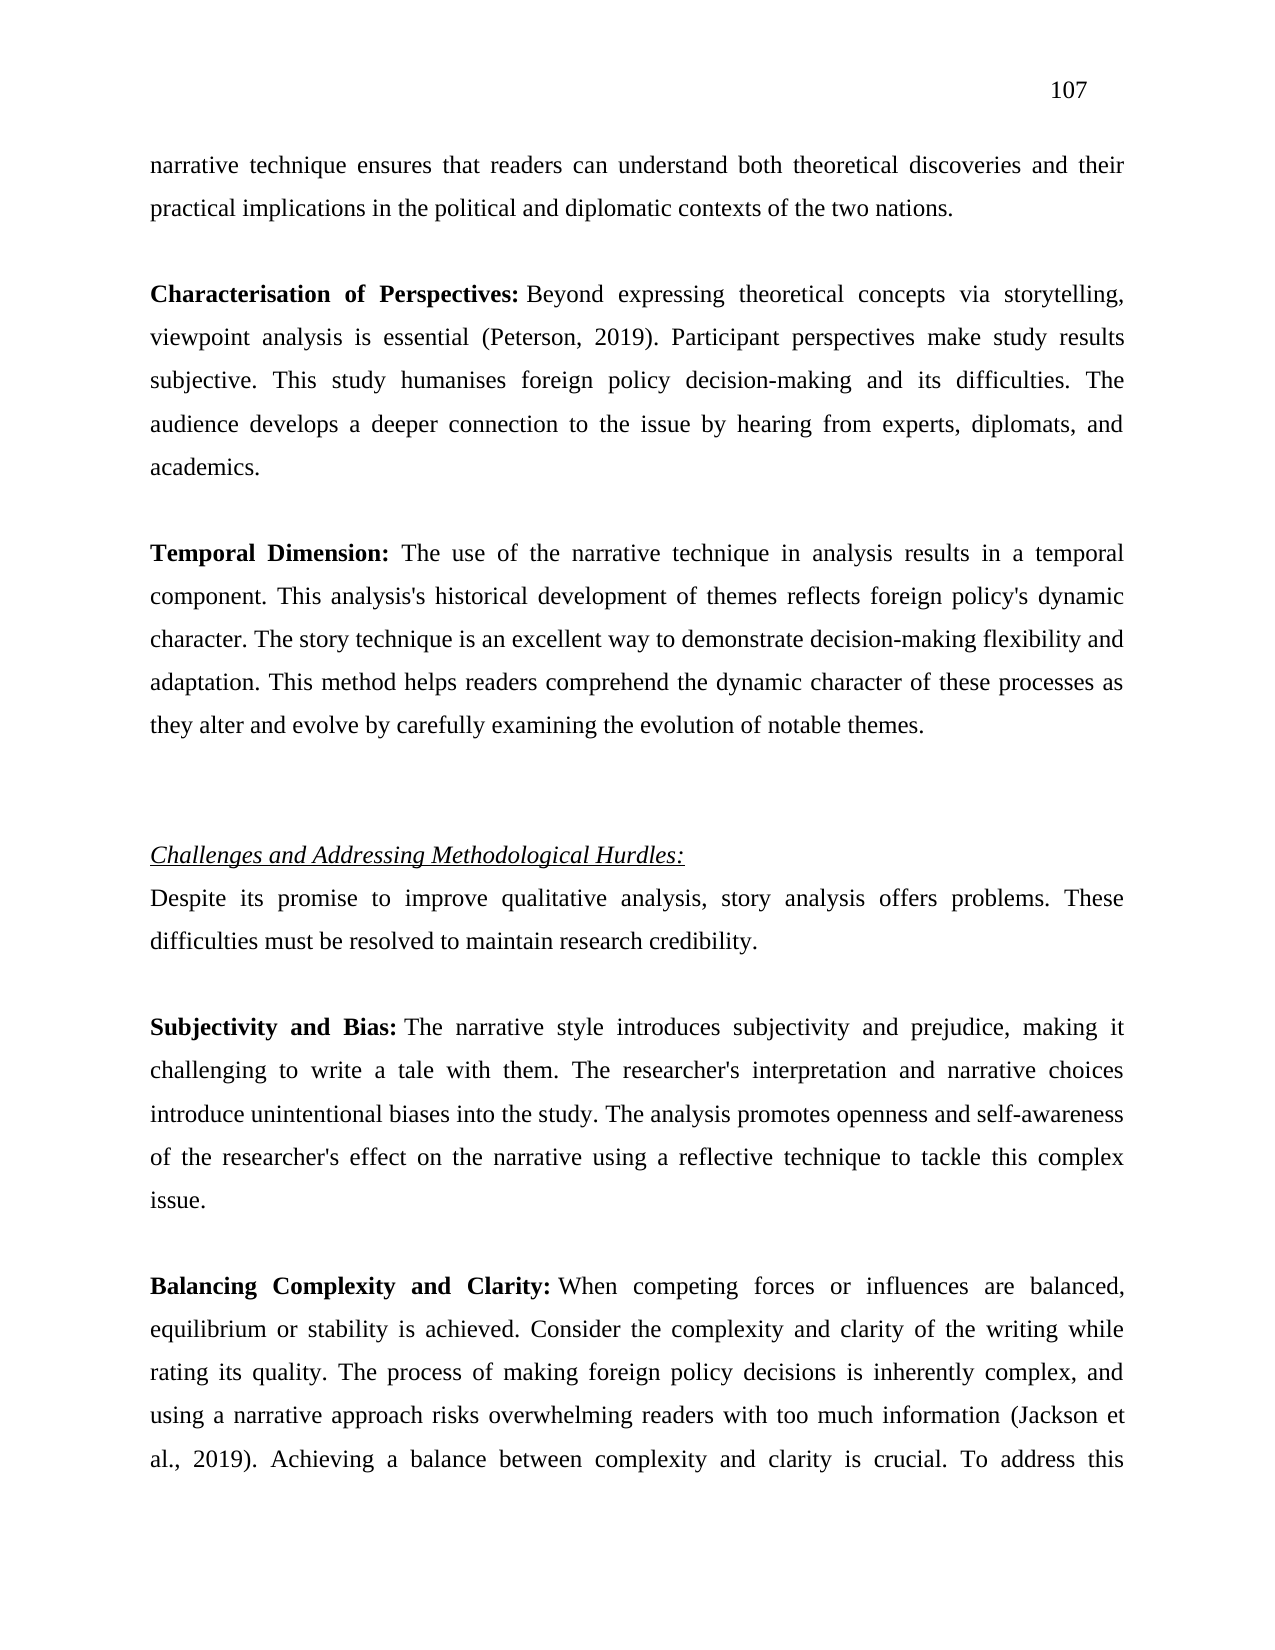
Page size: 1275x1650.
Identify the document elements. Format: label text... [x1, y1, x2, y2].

text Despite its promise to improve qualitative analysis, story analysis offers problems. These difficulties must be resolved to maintain research credibility. [150, 883, 1125, 955]
text Challenges and Addressing Methodological Hurdles: [150, 840, 1125, 869]
text Subjectivity and Bias: The narrative style introduces subjectivity and prejudice, making it challenging to write a tale with them. The researcher's interpretation and narrative choices introduce unintentional biases into the study. The analysis promotes openness and self-awareness of the researcher's effect on the narrative using a reflective technique to tackle this complex issue. [150, 1012, 1125, 1214]
text Characterisation of Perspectives: Beyond expressing theoretical concepts via storytelling, viewpoint analysis is essential (Peterson, 2019). Participant perspectives make study results subjective. This study humanises foreign policy decision-making and its difficulties. The audience develops a deeper connection to the issue by hearing from experts, diplomats, and academics. [150, 279, 1125, 481]
text Temporal Dimension: The use of the narrative technique in analysis results in a temporal component. This analysis's historical development of themes reflects foreign policy's dynamic character. The story technique is an excellent way to demonstrate decision-making flexibility and adaptation. This method helps readers comprehend the dynamic character of these processes as they alter and evolve by carefully examining the evolution of notable themes. [150, 538, 1125, 739]
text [150, 1271, 1125, 1472]
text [150, 150, 1125, 222]
